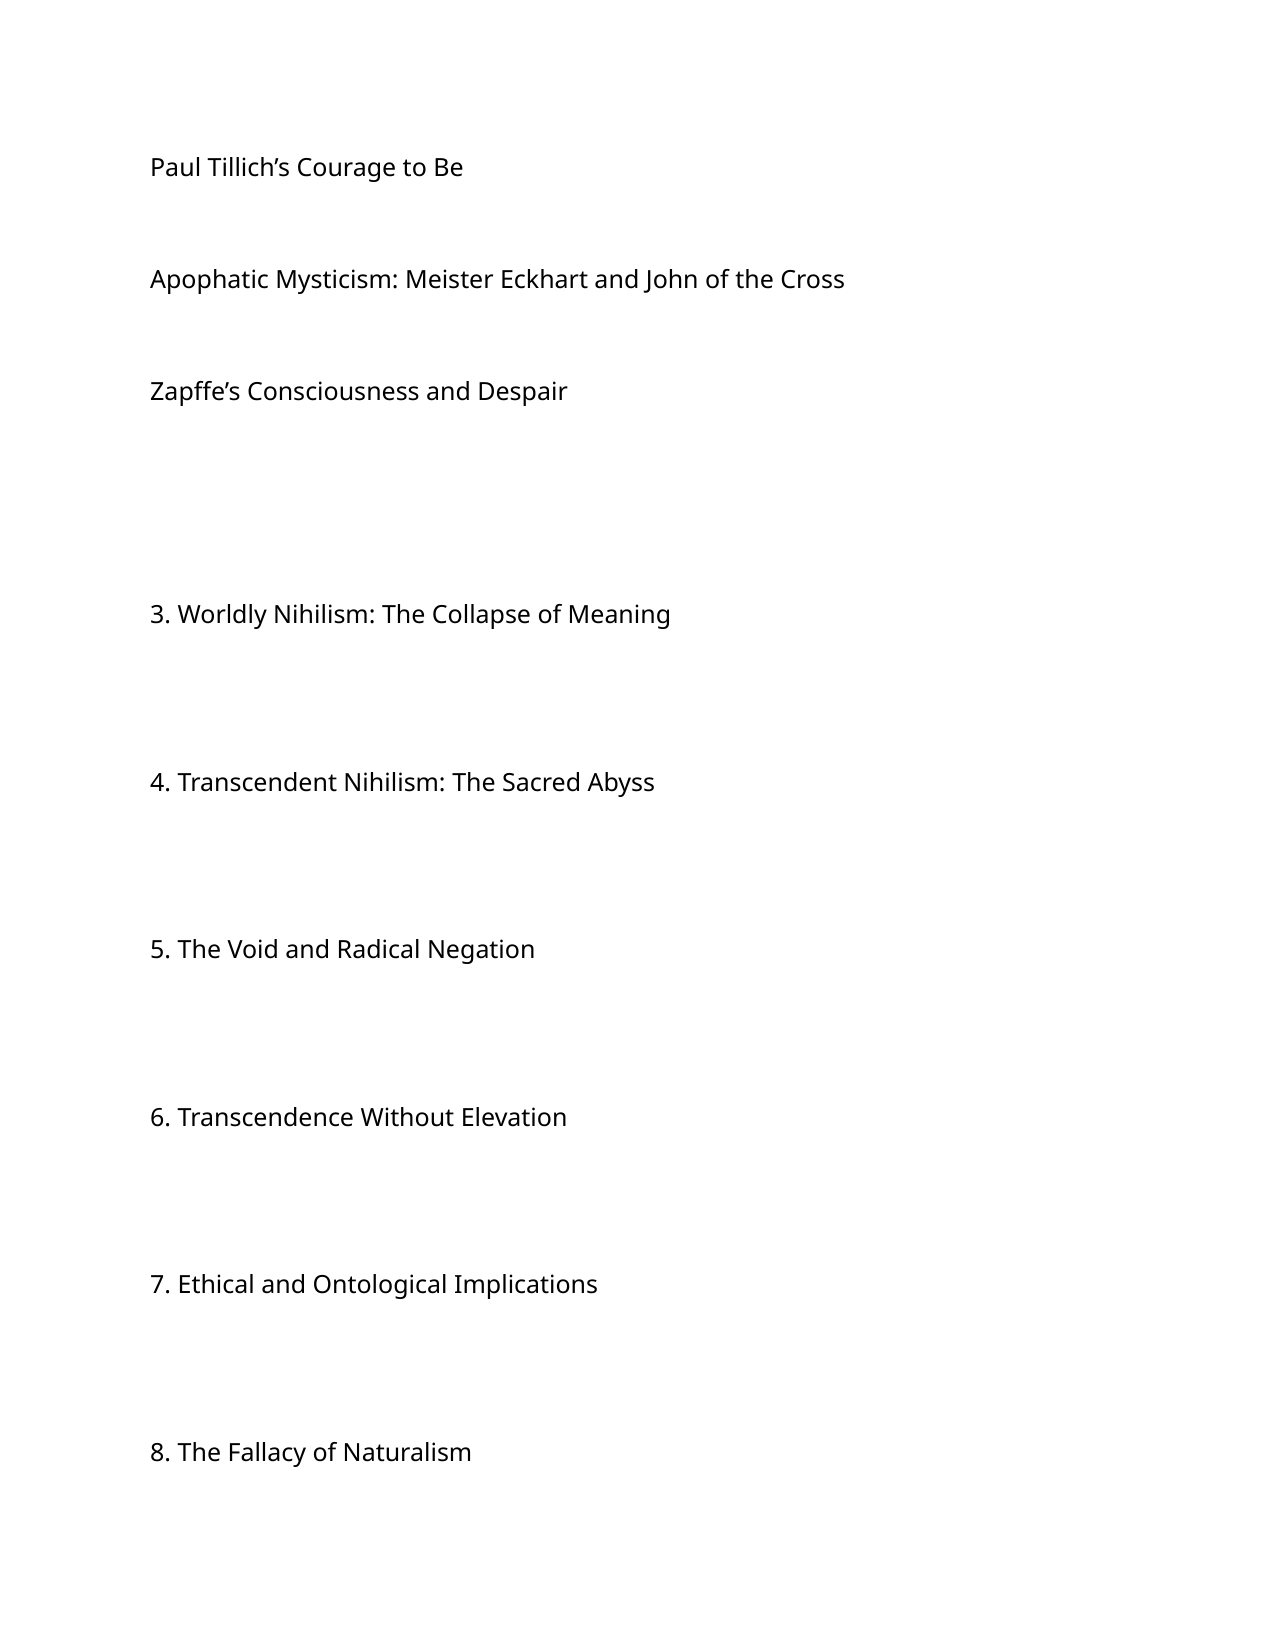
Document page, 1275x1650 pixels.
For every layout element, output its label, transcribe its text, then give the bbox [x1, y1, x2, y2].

text 8. The Fallacy of Naturalism [150, 1434, 1125, 1468]
text Zapffe’s Consciousness and Despair [150, 373, 1125, 407]
text Apophatic Mysticism: Meister Eckhart and John of the Cross [150, 262, 1125, 296]
text 5. The Void and Radical Negation [150, 932, 1125, 966]
text 4. Transcendent Nihilism: The Sacred Abyss [150, 764, 1125, 798]
text 3. Worldly Nihilism: The Collapse of Meaning [150, 597, 1125, 631]
text 7. Ethical and Ontological Implications [150, 1267, 1125, 1301]
text Paul Tillich’s Courage to Be [150, 150, 1125, 184]
text 6. Transcendence Without Elevation [150, 1099, 1125, 1133]
